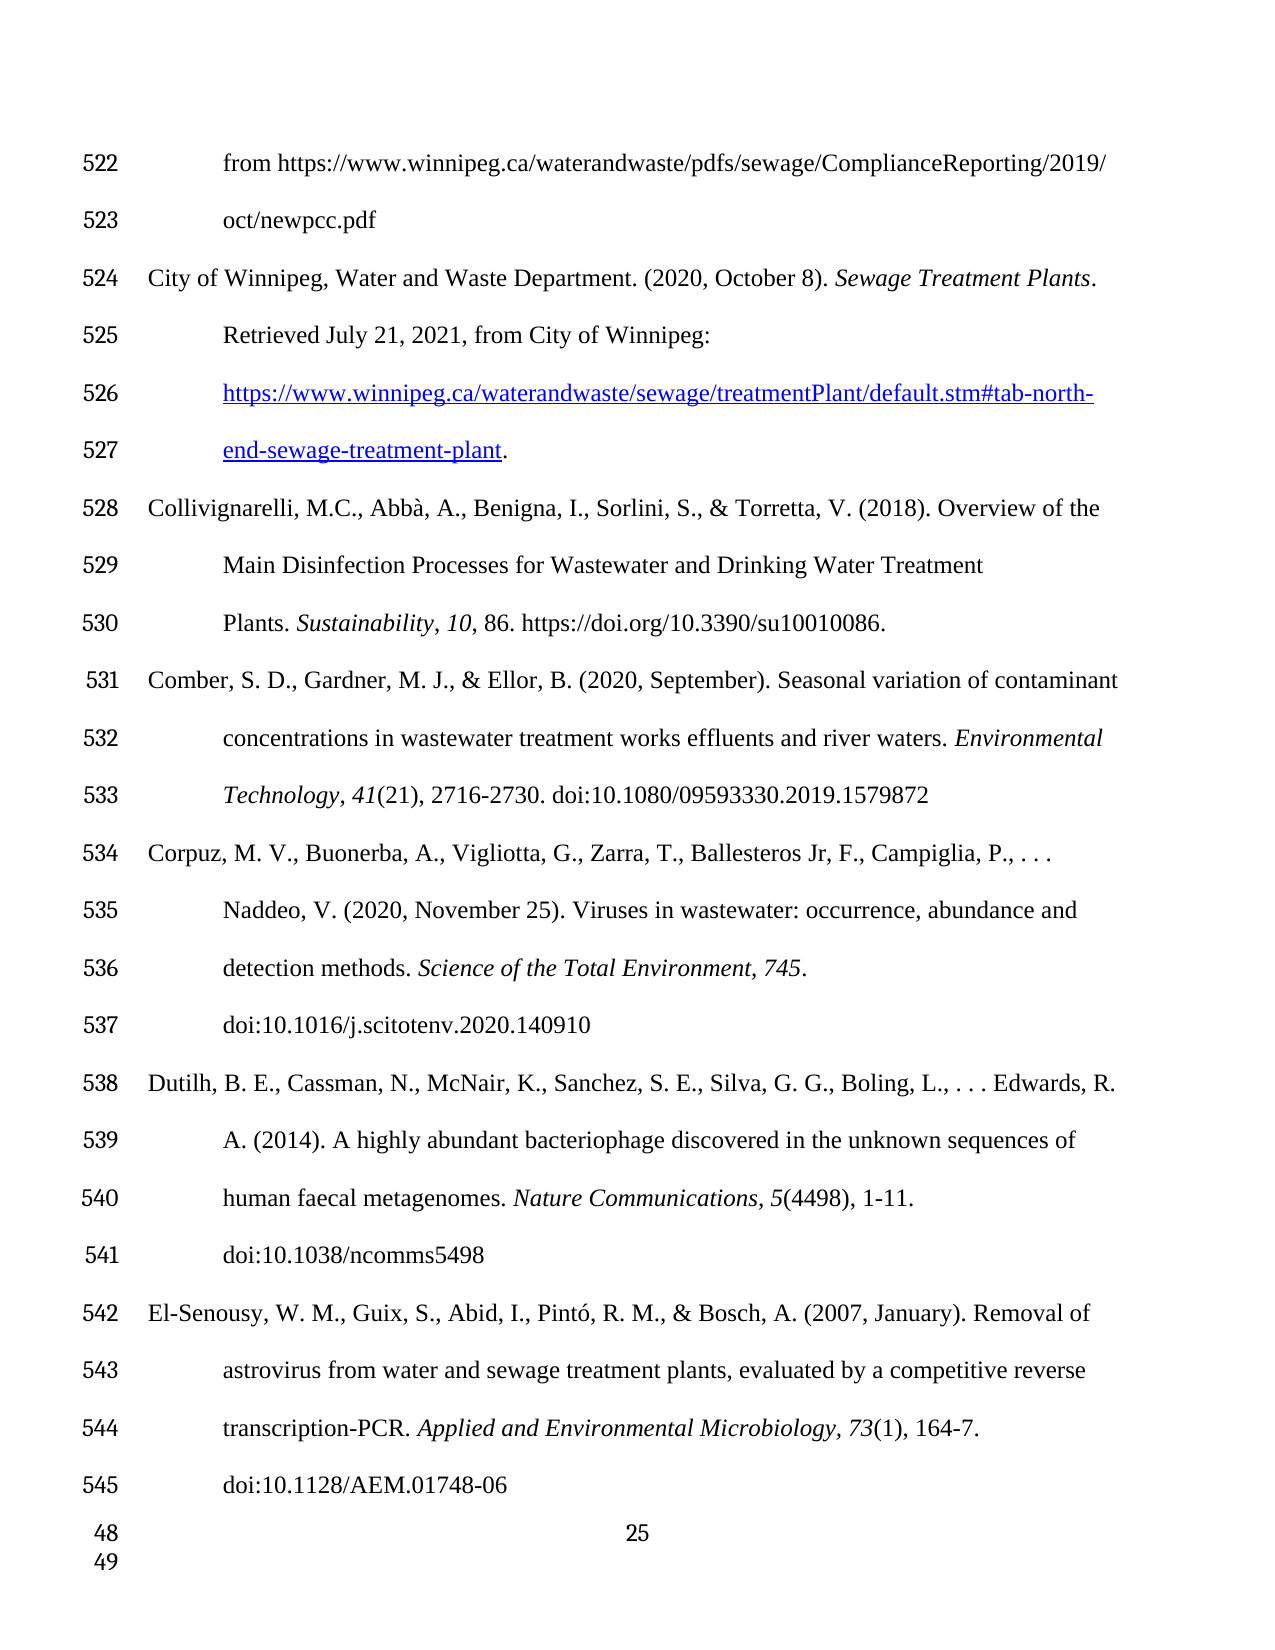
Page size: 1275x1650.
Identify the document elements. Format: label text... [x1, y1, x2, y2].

text El-Senousy, W. M., Guix, S., Abid, I., Pintó, R. M., & Bosch, A. (2007, January). Removal of astrovirus from water and sewage treatment plants, evaluated by a competitive reverse transcription-PCR. Applied and Environmental Microbiology, 73(1), 164-7. doi:10.1128/AEM.01748-06 [148, 1298, 1127, 1499]
text Collivignarelli, M.C., Abbà, A., Benigna, I., Sorlini, S., & Torretta, V. (2018). Overview of the Main Disinfection Processes for Wastewater and Drinking Water Treatment Plants. Sustainability, 10, 86. https://doi.org/10.3390/su10010086. [148, 493, 1127, 636]
text Dutilh, B. E., Cassman, N., McNair, K., Sanchez, S. E., Silva, G. G., Boling, L., . . . Edwards, R. A. (2014). A highly abundant bacteriophage discovered in the unknown sequences of human faecal metagenomes. Nature Communications, 5(4498), 1-11. doi:10.1038/ncomms5498 [148, 1068, 1127, 1269]
text Corpuz, M. V., Buonerba, A., Vigliotta, G., Zarra, T., Ballesteros Jr, F., Campiglia, P., . . . Naddeo, V. (2020, November 25). Viruses in wastewater: occurrence, abundance and detection methods. Science of the Total Environment, 745. doi:10.1016/j.scitotenv.2020.140910 [148, 838, 1127, 1039]
text City of Winnipeg, Water and Waste Department. (2020, October 8). Sewage Treatment Plants. Retrieved July 21, 2021, from City of Winnipeg: https://www.winnipeg.ca/waterandwaste/sewage/treatmentPlant/default.stm#tab-north-end-sewage-treatment-plant. [148, 263, 1127, 464]
text Comber, S. D., Gardner, M. J., & Ellor, B. (2020, September). Seasonal variation of contaminant concentrations in wastewater treatment works effluents and river waters. Environmental Technology, 41(21), 2716-2730. doi:10.1080/09593330.2019.1579872 [148, 665, 1127, 809]
